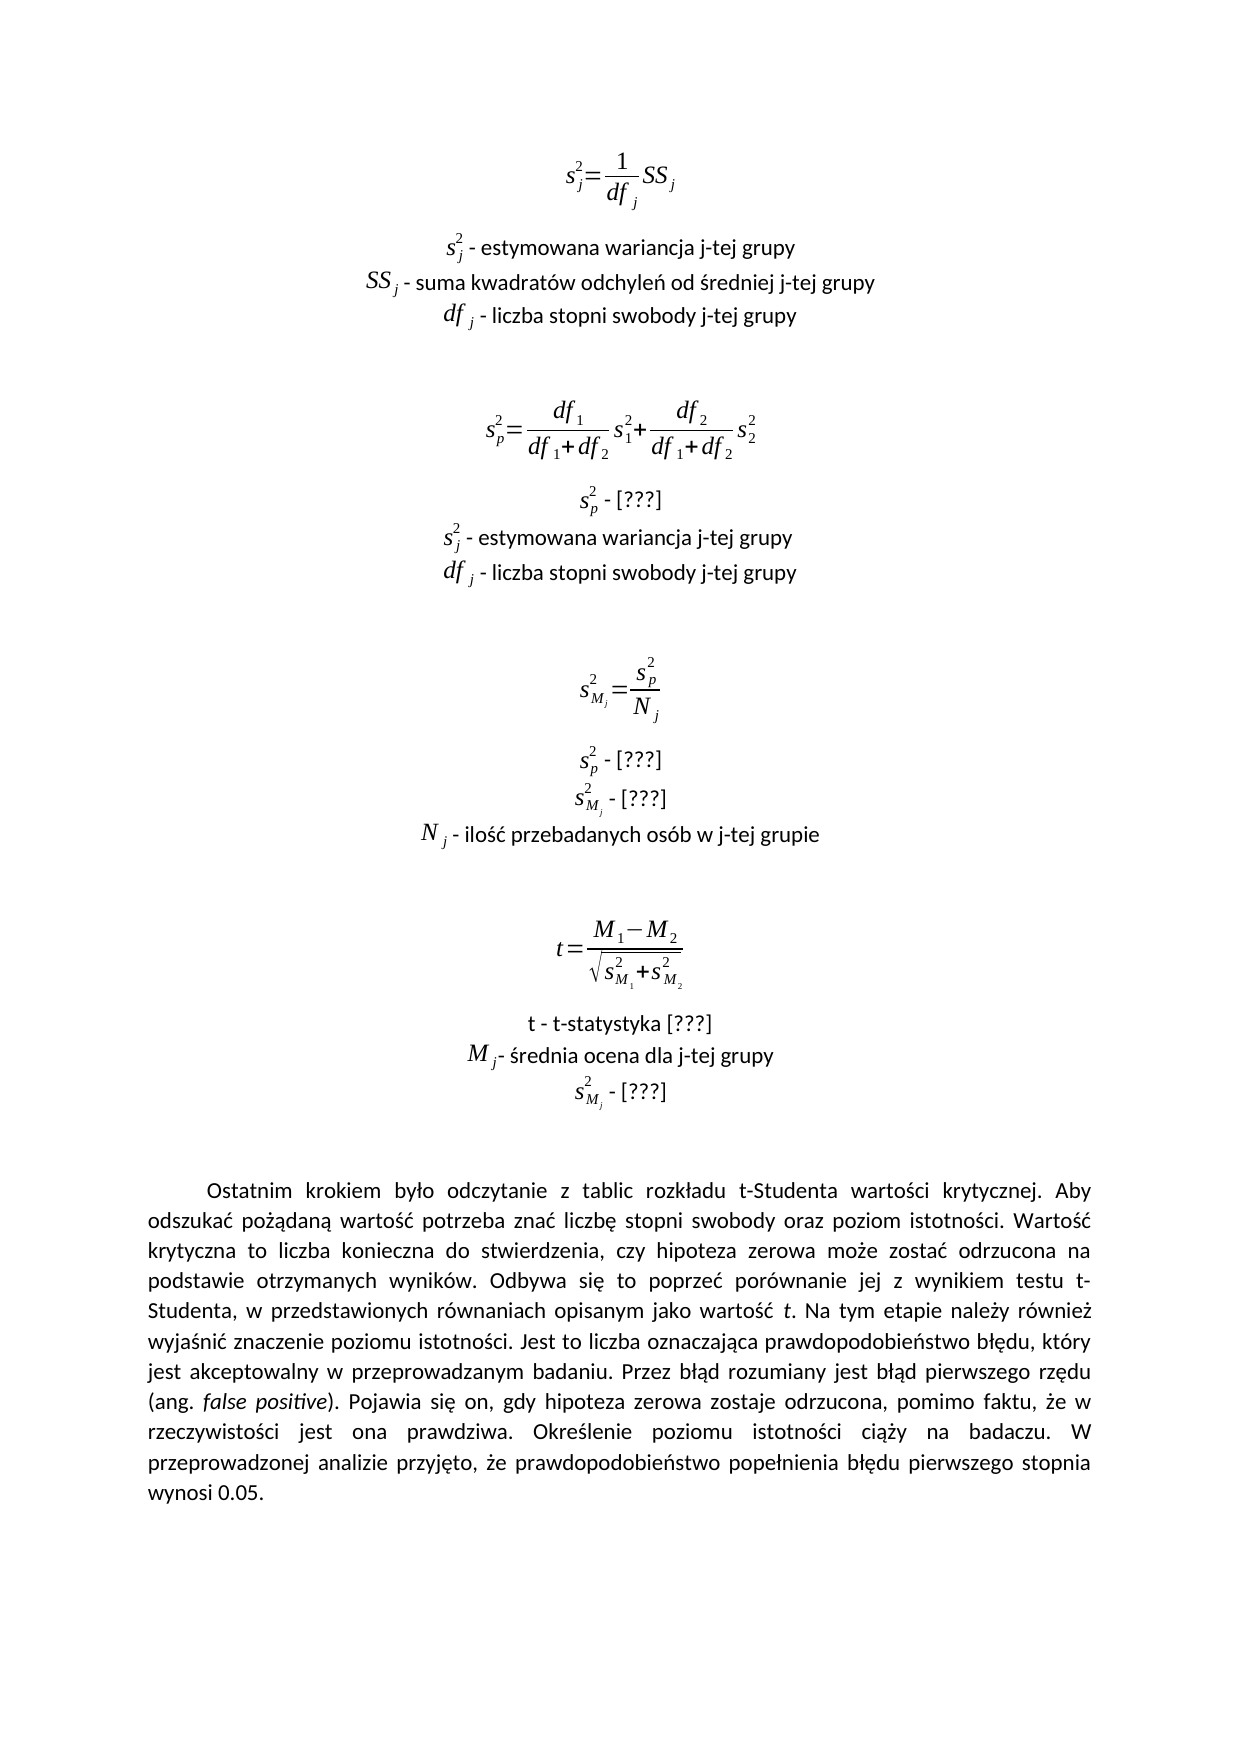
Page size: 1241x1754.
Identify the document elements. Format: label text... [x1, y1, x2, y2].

text - [???] - estymowana wariancja j-tej grupy - liczba stopni swobody j-tej grupy [148, 482, 1093, 588]
text - [???] - [???] - ilość przebadanych osób w j-tej grupie [148, 742, 1093, 850]
text t - t-statystyka [???] - średnia ocena dla j-tej grupy - [???] [148, 1009, 1093, 1110]
text - estymowana wariancja j-tej grupy - suma kwadratów odchyleń od średniej j-tej grupy - liczba stopni swobody j-tej grupy [148, 229, 1093, 331]
